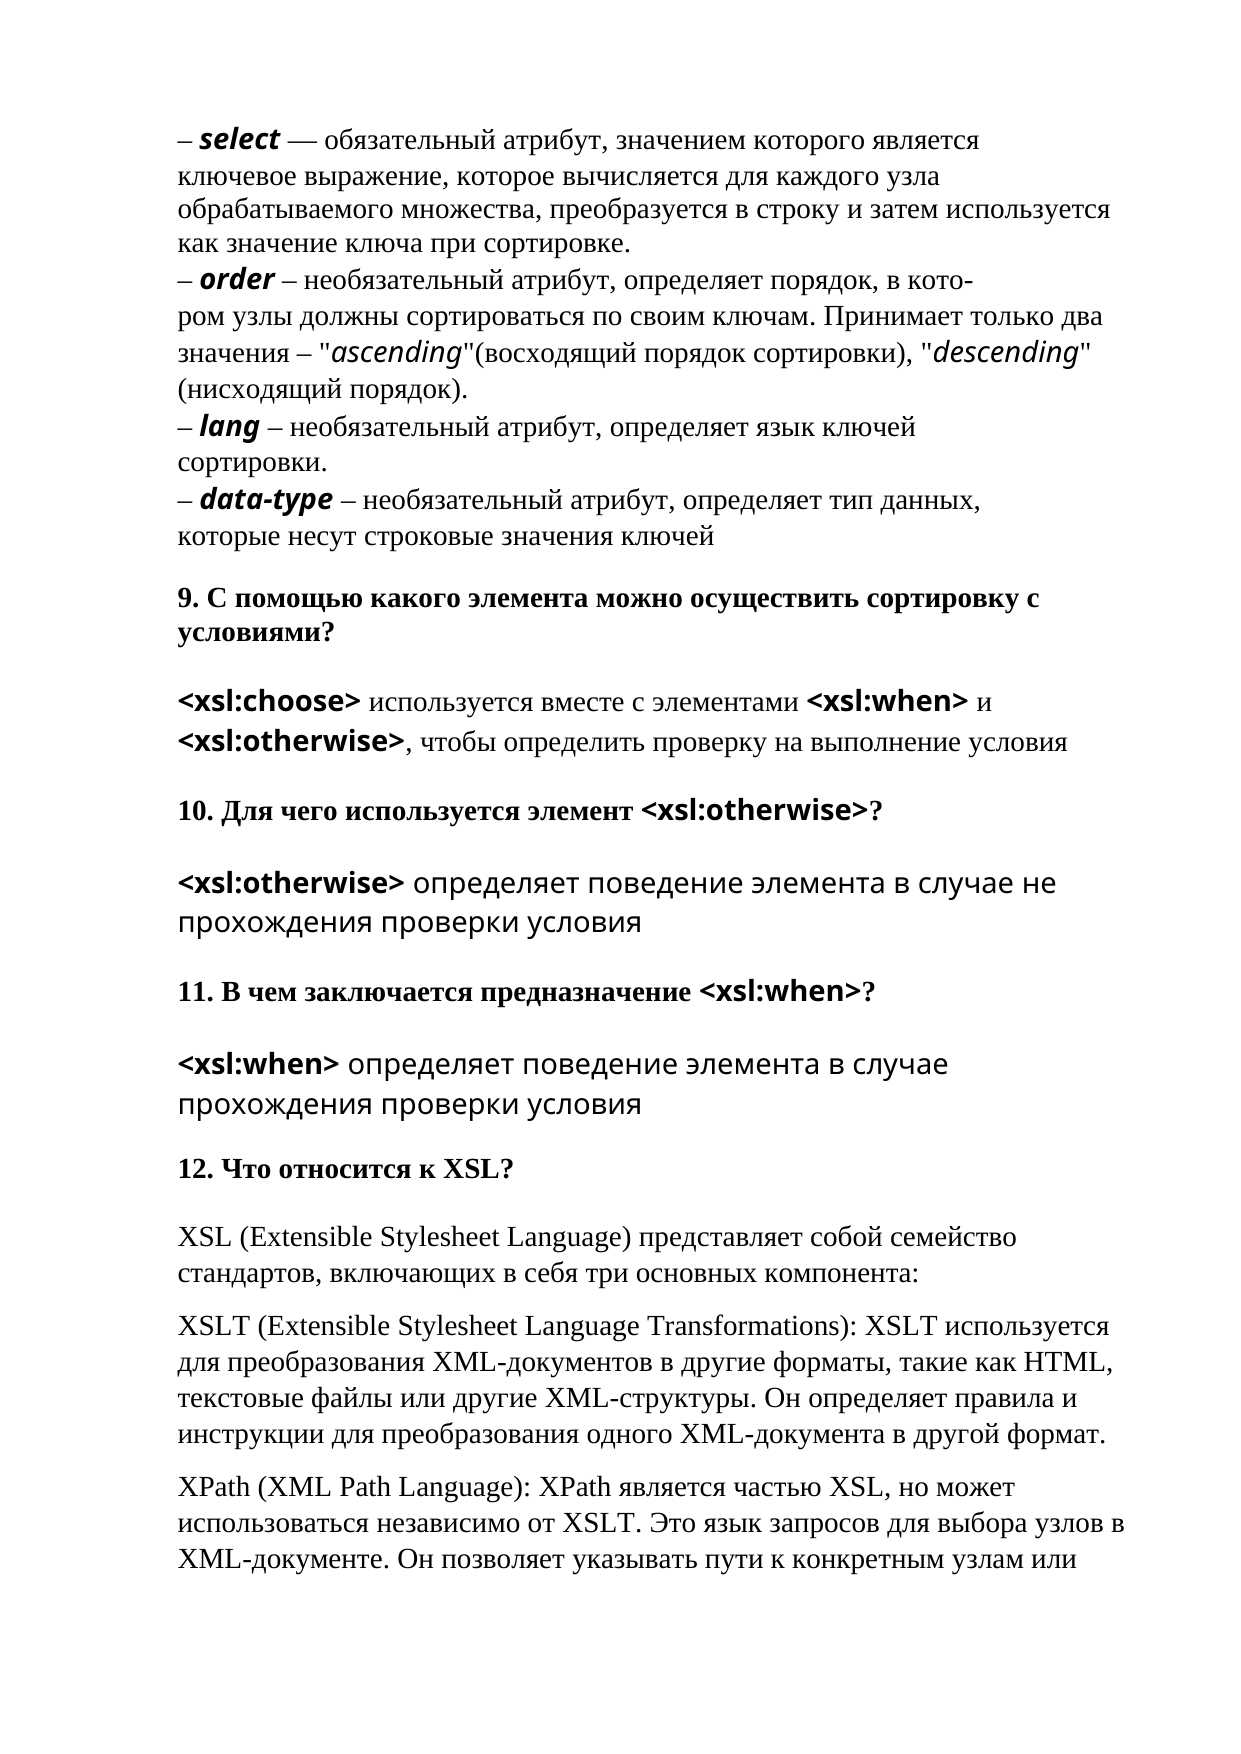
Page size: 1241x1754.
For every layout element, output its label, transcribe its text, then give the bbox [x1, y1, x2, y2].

text – select — обязательный атрибут, значением которого является [177, 118, 1152, 158]
text 11. В чем заключается предназначение <xsl:when>? [177, 970, 1152, 1010]
text 10. Для чего используется элемент <xsl:otherwise>? [177, 789, 1152, 828]
text которые несут строковые значения ключей [177, 518, 1152, 551]
text <xsl:when> определяет поведение элемента в случае прохождения проверки условия [177, 1043, 1152, 1123]
text XSLT (Extensible Stylesheet Language Transformations): XSLT используется для преобразования XML-документов в другие форматы, такие как HTML, текстовые файлы или другие XML-структуры. Он определяет правила и инструкции для преобразования одного XML-документа в другой формат. [177, 1308, 1152, 1449]
text сортировки. [177, 444, 1152, 478]
text XSL (Extensible Stylesheet Language) представляет собой семейство стандартов, включающих в себя три основных компонента: [177, 1219, 1152, 1288]
text <xsl:otherwise> определяет поведение элемента в случае не прохождения проверки условия [177, 862, 1152, 941]
text 12. Что относится к XSL? [177, 1152, 1152, 1185]
text ром узлы должны сортироваться по своим ключам. Принимает только два значения – "ascending"(восходящий порядок сортировки), "descending" (нисходящий порядок). [177, 298, 1152, 405]
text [177, 1469, 1152, 1575]
text <xsl:choose> используется вместе с элементами <xsl:when> и <xsl:otherwise>, чтобы определить проверку на выполнение условия [177, 681, 1152, 760]
text 9. С помощью какого элемента можно осуществить сортировку с условиями? [177, 580, 1152, 647]
text – order – необязательный атрибут, определяет порядок, в кото- [177, 258, 1152, 298]
text – lang – необязательный атрибут, определяет язык ключей [177, 405, 1152, 444]
text ключевое выражение, которое вычисляется для каждого узла обрабатываемого множества, преобразуется в строку и затем используется как значение ключа при сортировке. [177, 158, 1152, 258]
text – data-type – необязательный атрибут, определяет тип данных, [177, 478, 1152, 518]
